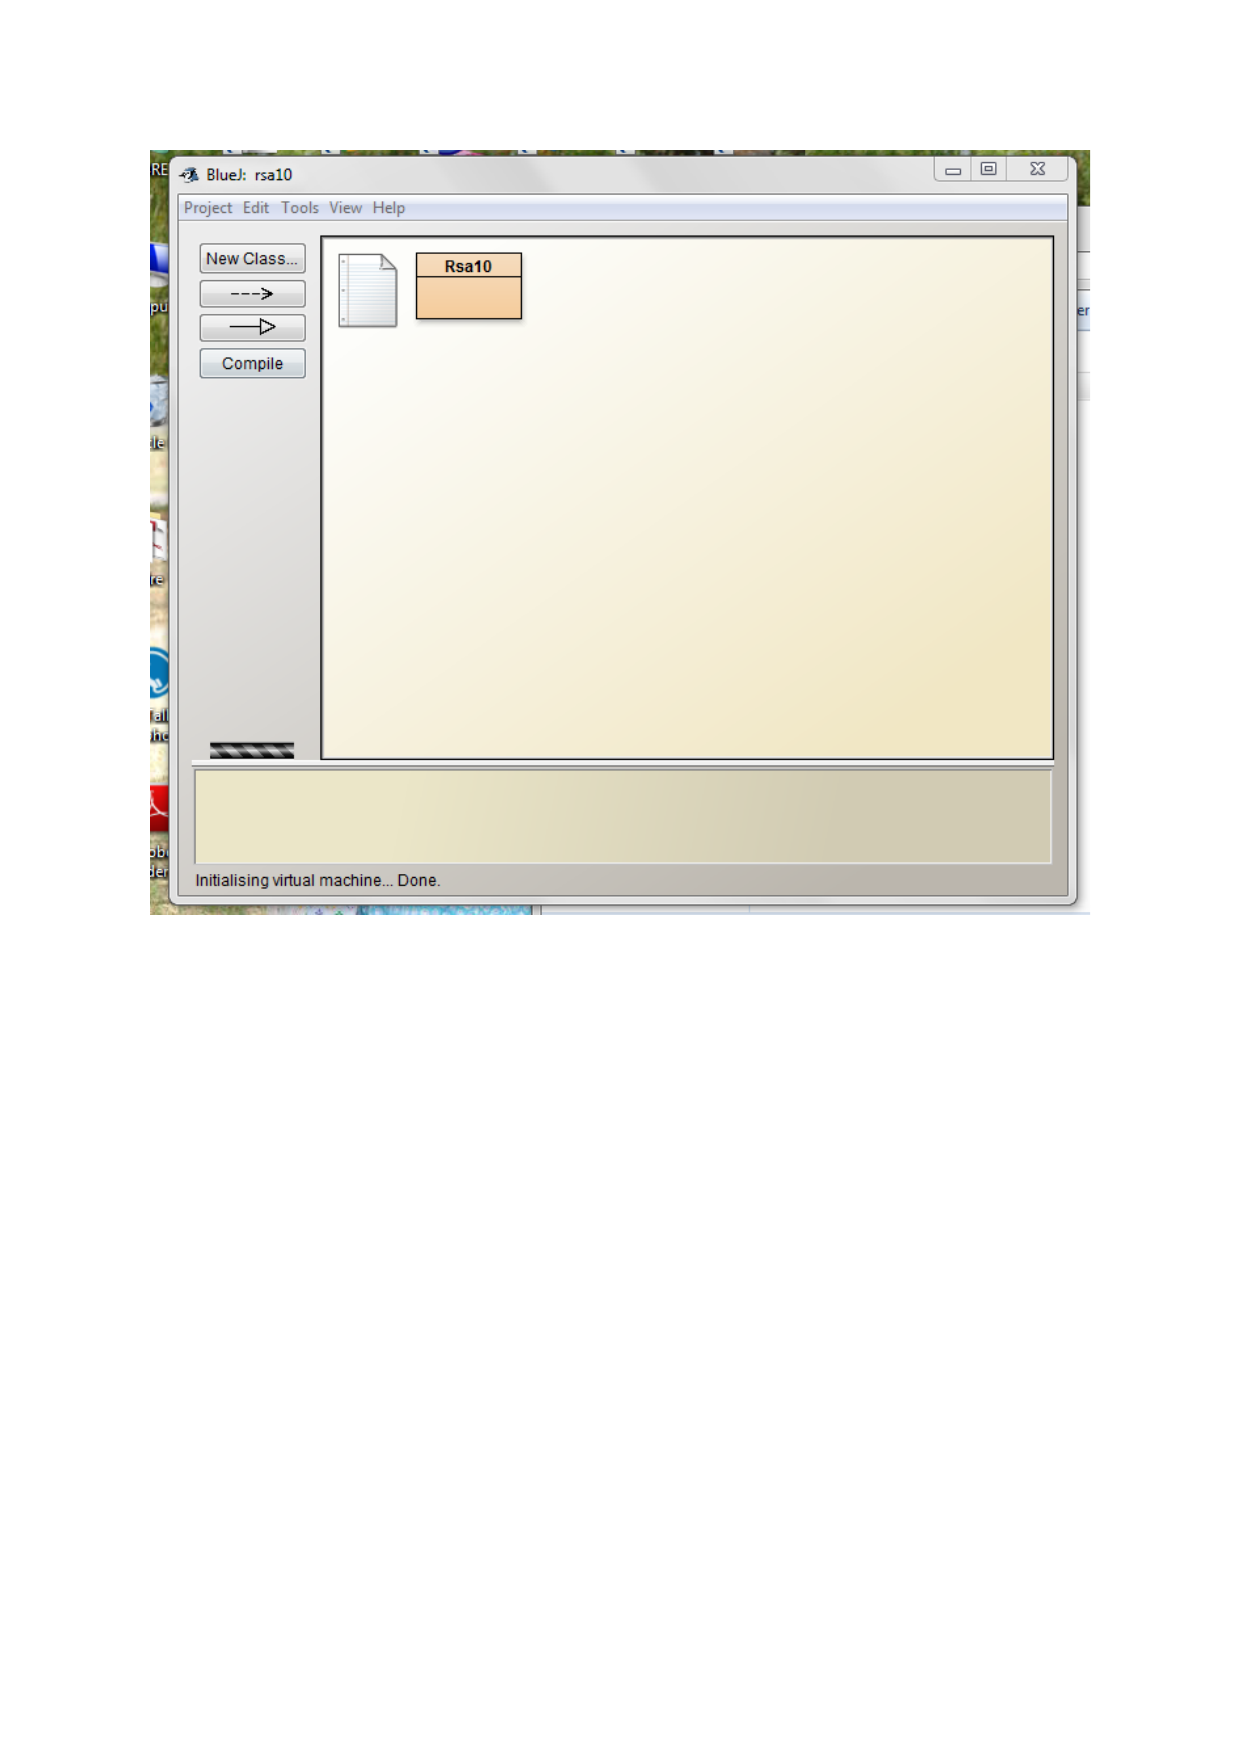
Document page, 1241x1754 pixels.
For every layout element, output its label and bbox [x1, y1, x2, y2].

picture [150, 150, 1091, 915]
